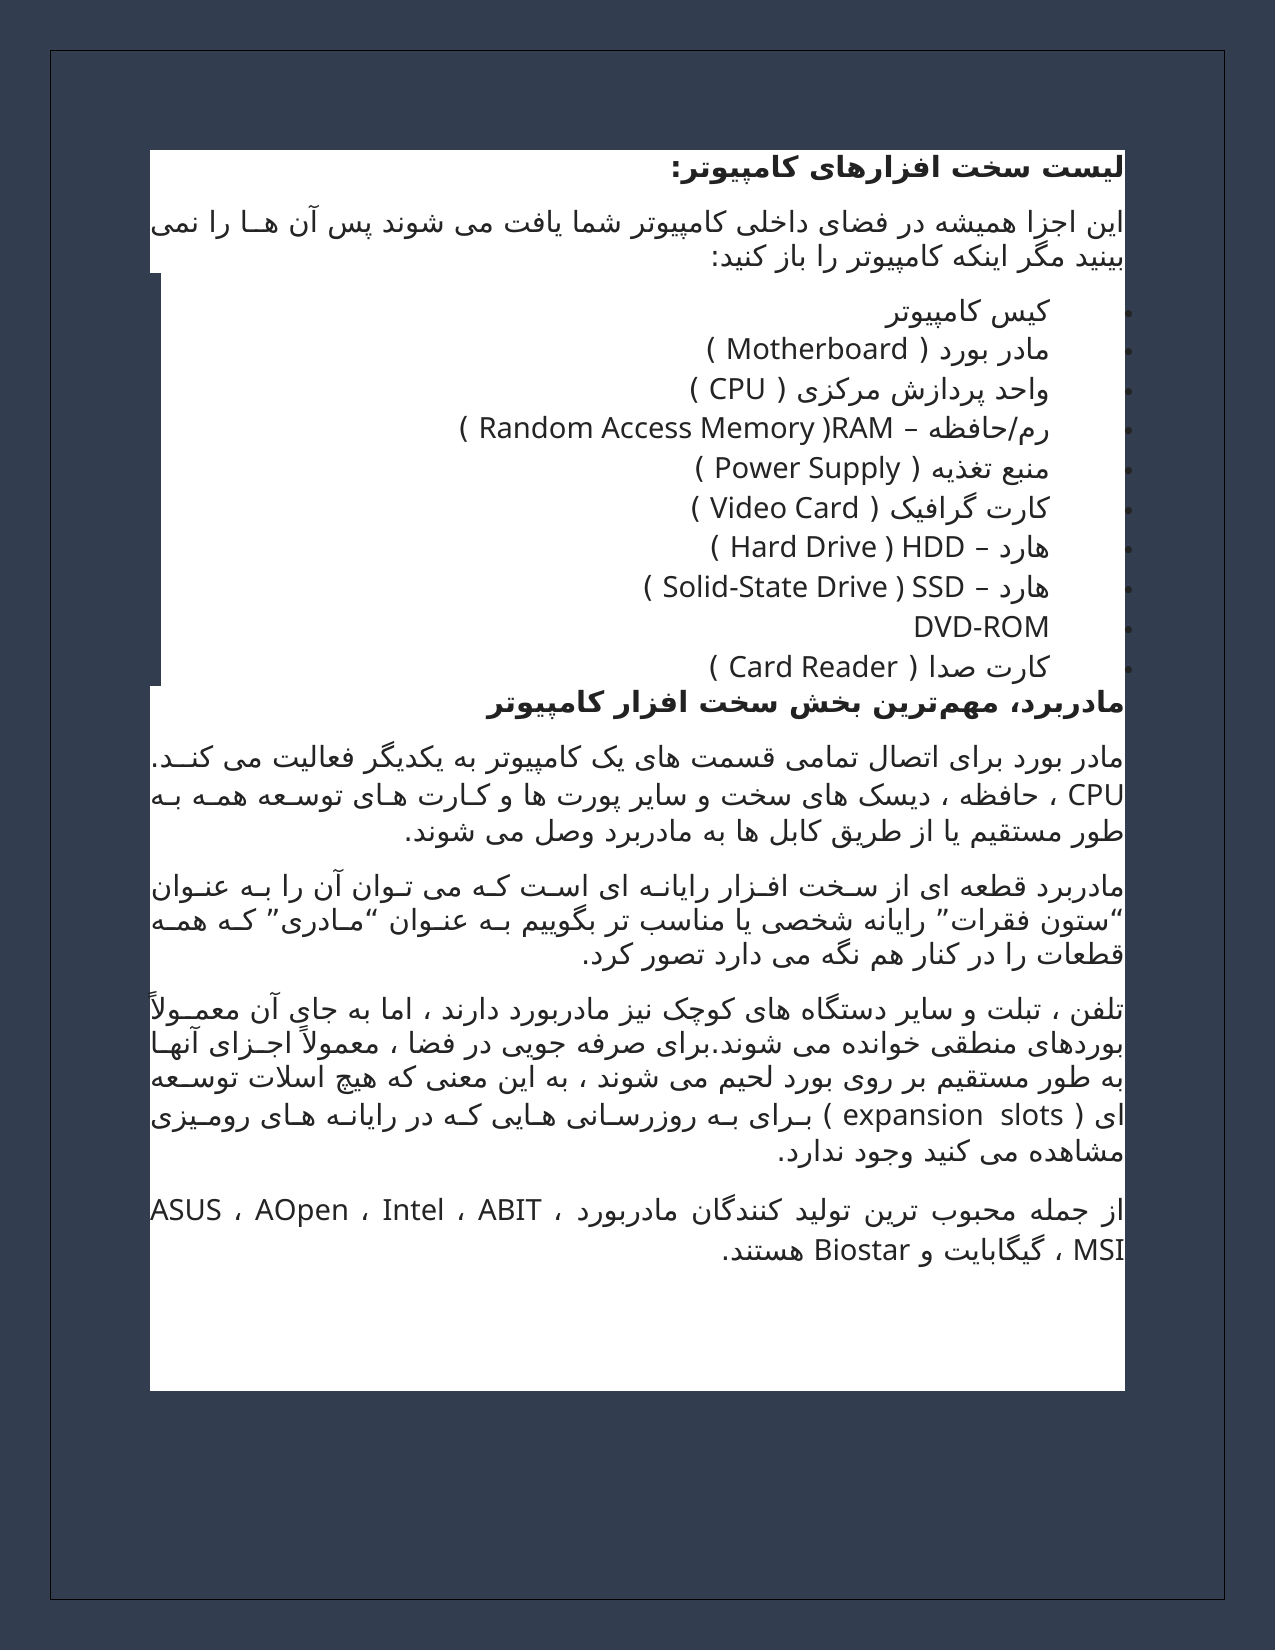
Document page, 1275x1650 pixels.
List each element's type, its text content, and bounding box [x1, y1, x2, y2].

text تلفن ، تبلت و سایر دستگاه های کوچک نیز مادربورد دارند ، اما به جای آن معمولاً بوردهای منطقی خوانده می شوند.برای صرفه جویی در فضا ، معمولاً اجزای آنها به طور مستقیم بر روی بورد لحیم می شوند ، به این معنی که هیچ اسلات توسعه ای ( expansion slots ) برای به روزرسانی هایی که در رایانه های رومیزی مشاهده می کنید وجود ندارد. [150, 993, 1125, 1168]
list کارت صدا ( Card Reader ) [161, 646, 1125, 686]
list کیس کامپیوتر [161, 294, 1125, 328]
list کارت گرافیک ( Video Card ) [161, 487, 1125, 527]
text این اجزا همیشه در فضای داخلی کامپیوتر شما یافت می شوند پس آن ها را نمی بینید مگر اینکه کامپیوتر را باز کنید: [150, 205, 1125, 273]
text مادربرد، مهم‌ترین بخش سخت افزار کامپیوتر [150, 686, 1125, 719]
list هارد – Solid-State Drive ) SSD ) [161, 566, 1125, 606]
list مادر بورد ( Motherboard ) [161, 328, 1125, 368]
text مادر بورد برای اتصال تمامی قسمت های یک کامپیوتر به یکدیگر فعالیت می کند.CPU ، حافظه ، دیسک های سخت و سایر پورت ها و کارت های توسعه همه به طور مستقیم یا از طریق کابل ها به مادربرد وصل می شوند. [150, 741, 1125, 848]
text مادربرد قطعه ای از سخت افزار رایانه ای است که می توان آن را به عنوان “ستون فقرات” رایانه شخصی یا مناسب تر بگوییم به عنوان “مادری” که همه قطعات را در کنار هم نگه می دارد تصور کرد. [150, 869, 1125, 971]
text از جمله محبوب ترین تولید کنندگان مادربورد ASUS ، AOpen ، Intel ، ABIT ، MSI ، گیگابایت و Biostar هستند. [150, 1189, 1125, 1269]
list واحد پردازش مرکزی ( CPU ) [161, 368, 1125, 408]
list منبع تغذیه ( Power Supply ) [161, 447, 1125, 487]
text لیست سخت افزارهای کامپیوتر: [150, 150, 1125, 184]
list هارد – Hard Drive ) HDD ) [161, 527, 1125, 566]
list DVD-ROM [161, 606, 1125, 646]
list رم/حافظه – Random Access Memory )RAM ) [161, 408, 1125, 447]
